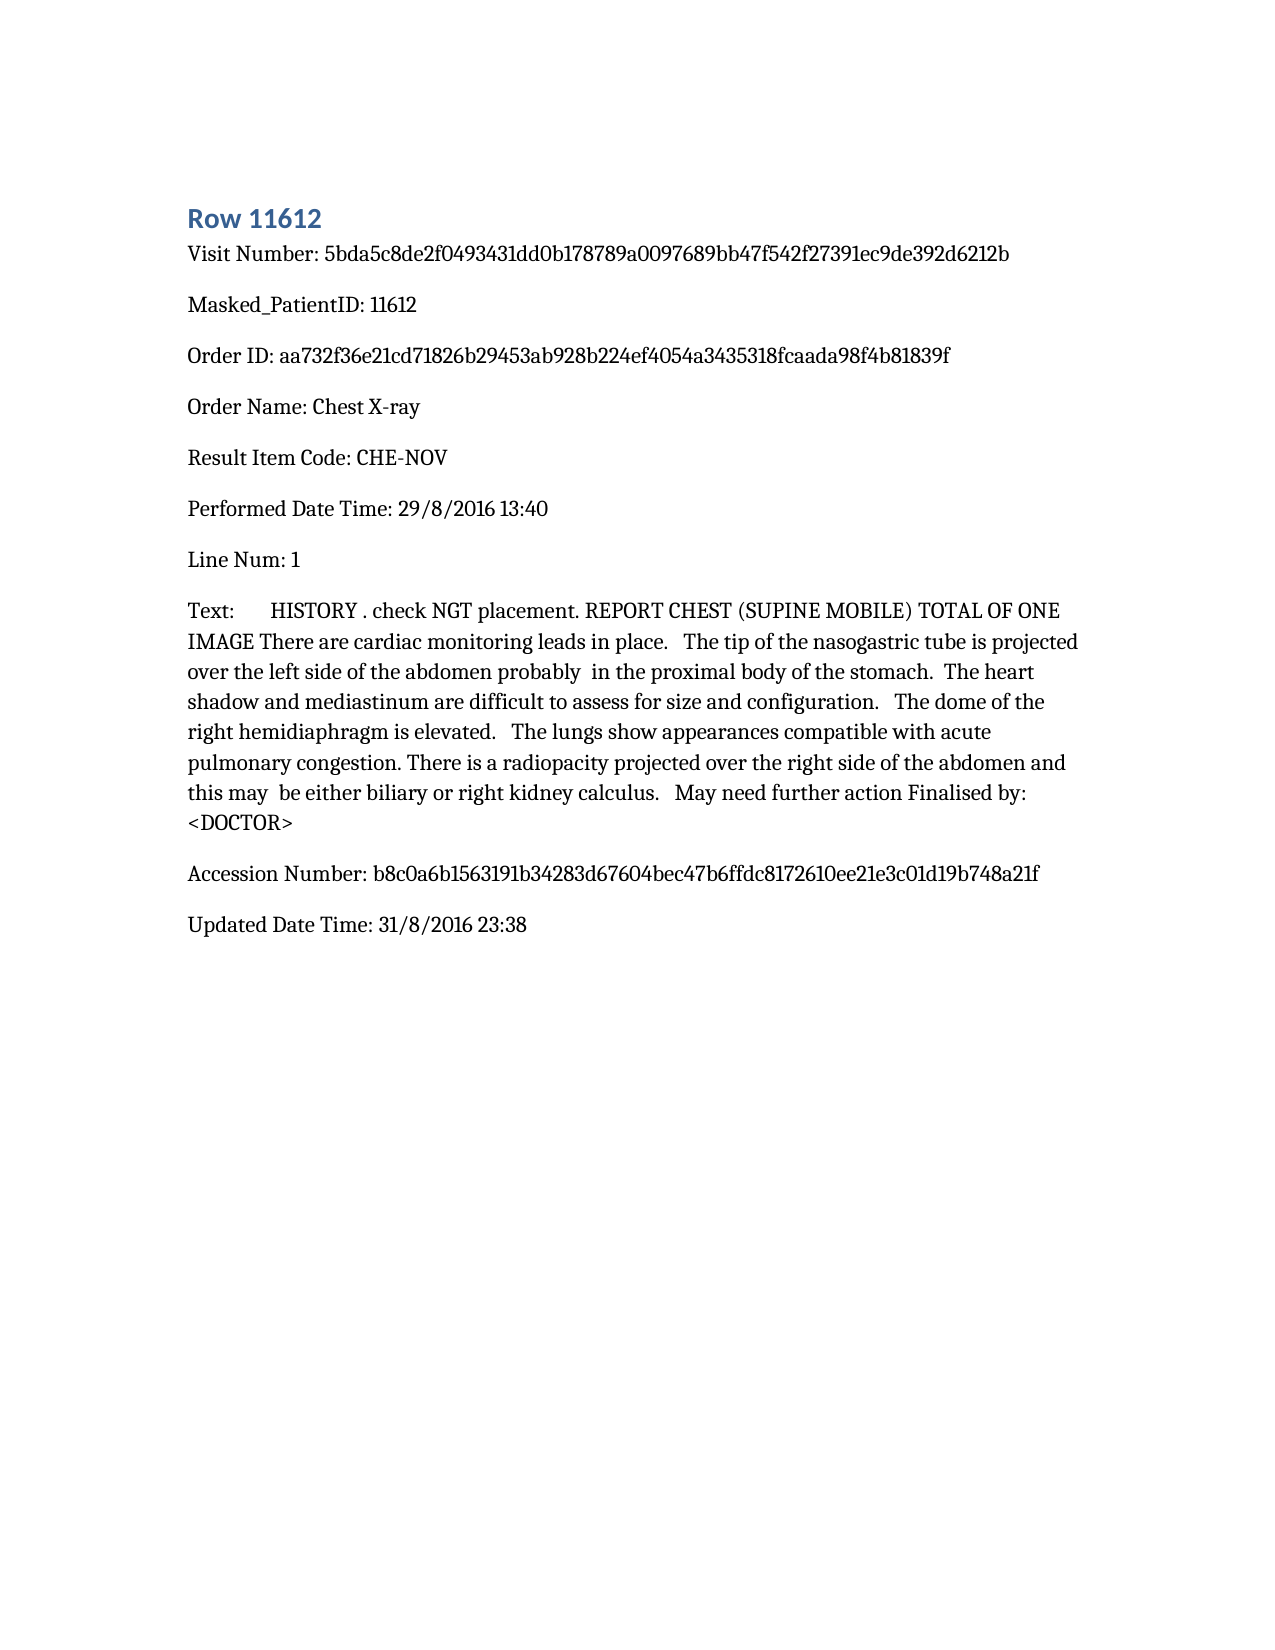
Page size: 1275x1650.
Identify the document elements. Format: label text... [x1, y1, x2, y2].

text Order ID: aa732f36e21cd71826b29453ab928b224ef4054a3435318fcaada98f4b81839f [187, 343, 1087, 369]
text Line Num: 1 [187, 547, 1087, 573]
text Accession Number: b8c0a6b1563191b34283d67604bec47b6ffdc8172610ee21e3c01d19b748a21f [187, 861, 1087, 887]
text Masked_PatientID: 11612 [187, 292, 1087, 318]
text Result Item Code: CHE-NOV [187, 445, 1087, 471]
text Text: HISTORY . check NGT placement. REPORT CHEST (SUPINE MOBILE) TOTAL OF ONE IMAGE There are cardiac monitoring leads in place. The tip of the nasogastric tube is projected over the left side of the abdomen probably in the proximal body of the stomach. The heart shadow and mediastinum are difficult to assess for size and configuration. The dome of the right hemidiaphragm is elevated. The lungs show appearances compatible with acute pulmonary congestion. There is a radiopacity projected over the right side of the abdomen and this may be either biliary or right kidney calculus. May need further action Finalised by: <DOCTOR> [187, 598, 1087, 836]
text Order Name: Chest X-ray [187, 394, 1087, 420]
subtitle Row 11612 [187, 200, 1087, 236]
text Visit Number: 5bda5c8de2f0493431dd0b178789a0097689bb47f542f27391ec9de392d6212b [187, 241, 1087, 267]
text Performed Date Time: 29/8/2016 13:40 [187, 496, 1087, 522]
text Updated Date Time: 31/8/2016 23:38 [187, 912, 1087, 938]
